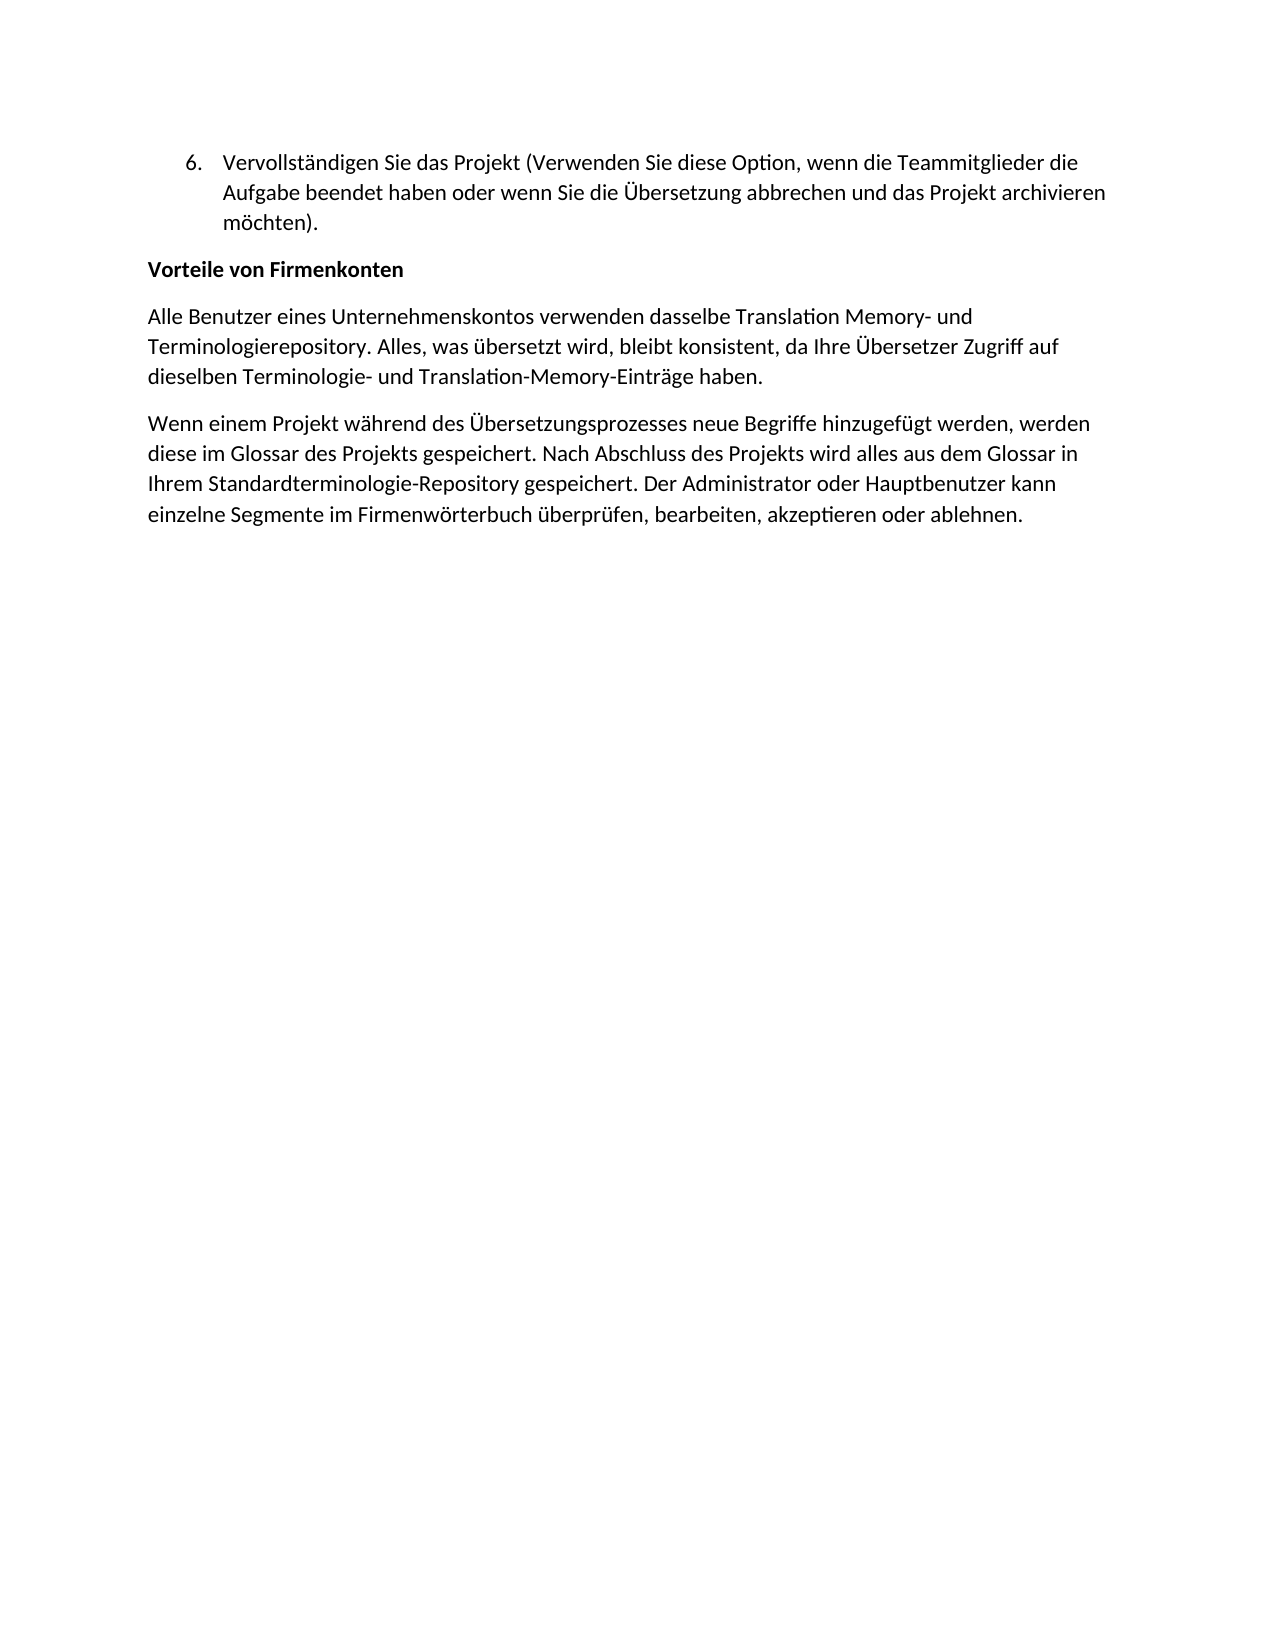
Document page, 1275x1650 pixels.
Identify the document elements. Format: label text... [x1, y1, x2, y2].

list Vervollständigen Sie das Projekt (Verwenden Sie diese Option, wenn die Teammitglieder die Aufgabe beendet haben oder wenn Sie die Übersetzung abbrechen und das Projekt archivieren möchten). [185, 148, 1127, 236]
text Vorteile von Firmenkonten [148, 255, 1127, 283]
text Wenn einem Projekt während des Übersetzungsprozesses neue Begriffe hinzugefügt werden, werden diese im Glossar des Projekts gespeichert. Nach Abschluss des Projekts wird alles aus dem Glossar in Ihrem Standardterminologie-Repository gespeichert. Der Administrator oder Hauptbenutzer kann einzelne Segmente im Firmenwörterbuch überprüfen, bearbeiten, akzeptieren oder ablehnen. [148, 409, 1127, 528]
text Alle Benutzer eines Unternehmenskontos verwenden dasselbe Translation Memory- und Terminologierepository. Alles, was übersetzt wird, bleibt konsistent, da Ihre Übersetzer Zugriff auf dieselben Terminologie- und Translation-Memory-Einträge haben. [148, 302, 1127, 390]
